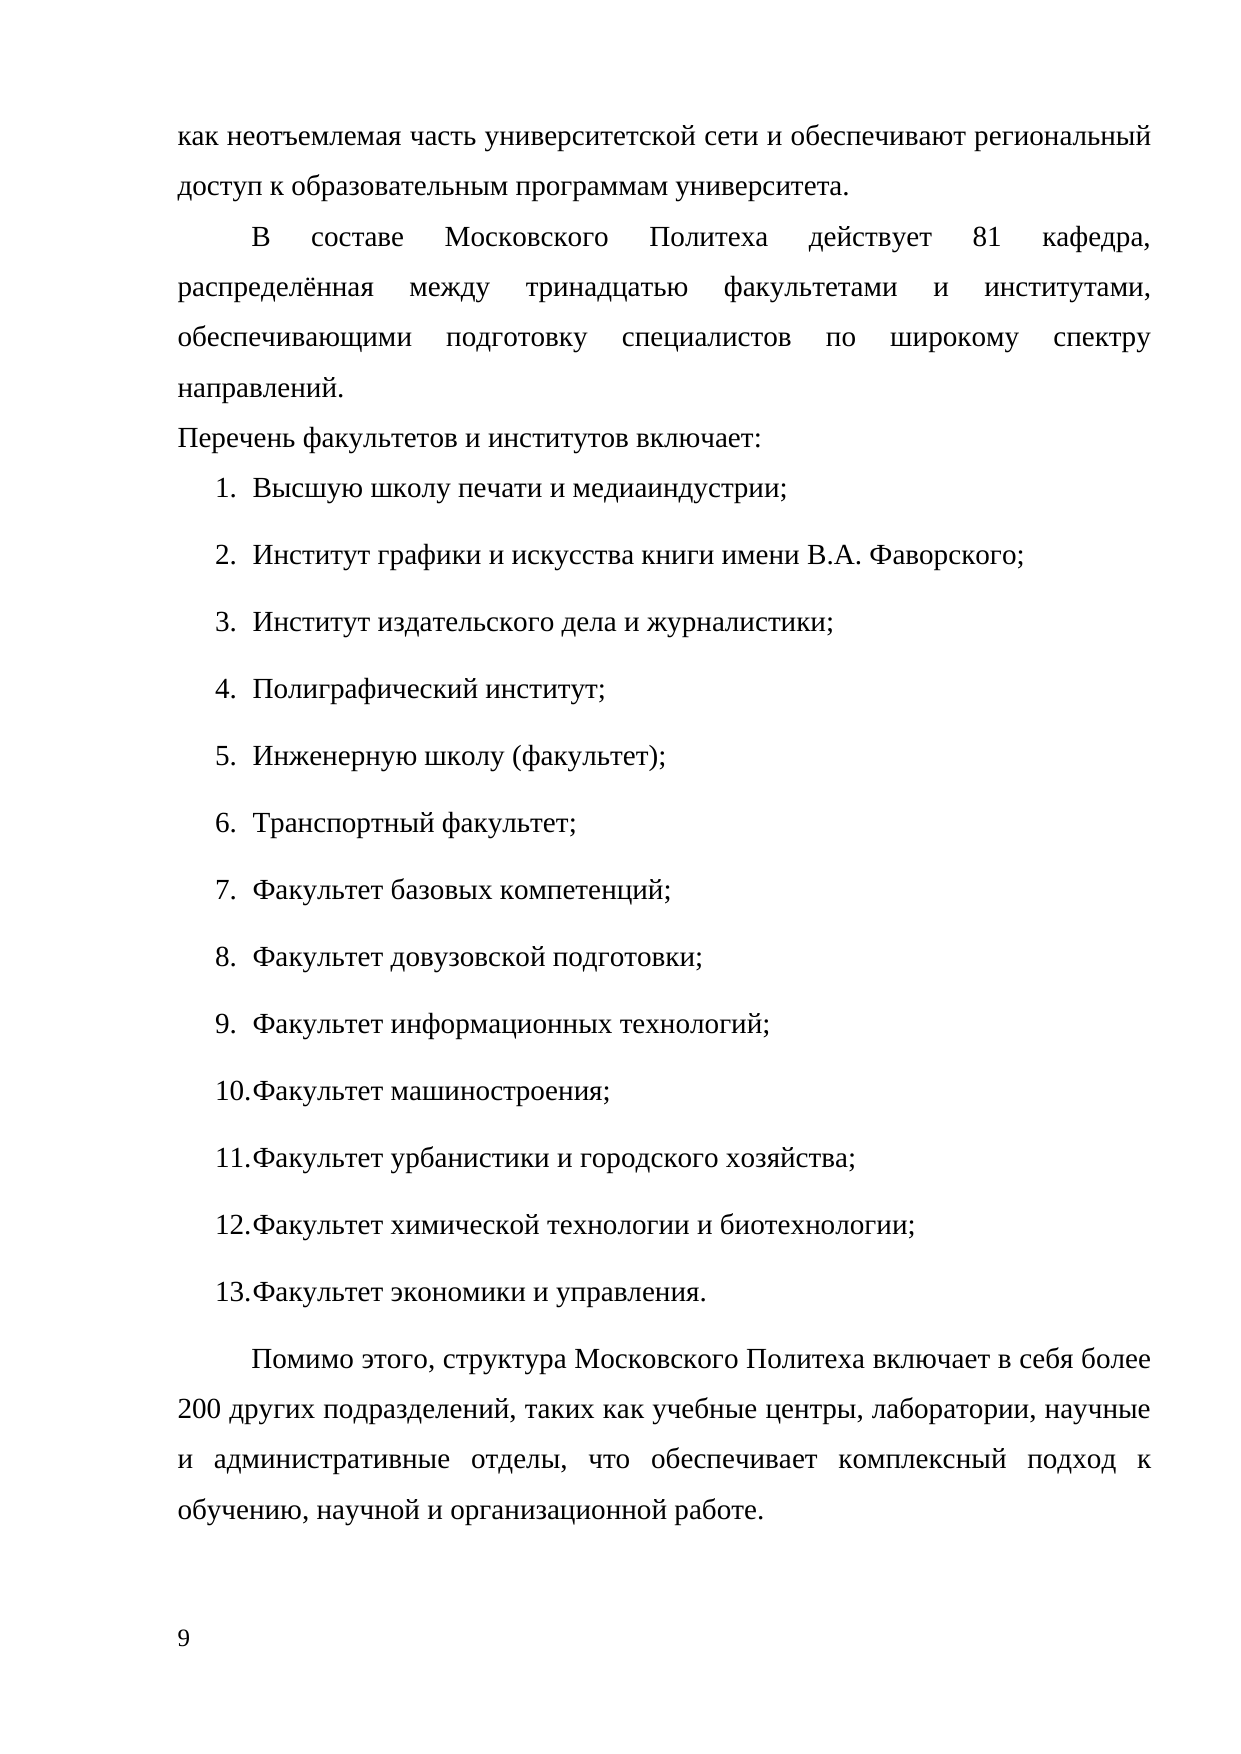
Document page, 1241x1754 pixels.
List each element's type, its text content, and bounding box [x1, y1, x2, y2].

list Факультет химической технологии и биотехнологии; [215, 1207, 1152, 1241]
list Факультет машиностроения; [215, 1073, 1152, 1107]
list Инженерную школу (факультет); [215, 738, 1152, 772]
list Факультет довузовской подготовки; [215, 939, 1152, 973]
list Транспортный факультет; [215, 805, 1152, 839]
list Институт издательского дела и журналистики; [215, 604, 1152, 638]
list Факультет экономики и управления. [215, 1274, 1152, 1308]
text Помимо этого, структура Московского Политеха включает в себя более 200 других подразделений, таких как учебные центры, лаборатории, научные и административные отделы, что обеспечивает комплексный подход к обучению, научной и организационной работе. [177, 1341, 1152, 1526]
list Полиграфический институт; [215, 671, 1152, 705]
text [177, 118, 1152, 202]
text В составе Московского Политеха действует 81 кафедра, распределённая между тринадцатью факультетами и институтами, обеспечивающими подготовку специалистов по широкому спектру направлений. Перечень факультетов и институтов включает: [177, 219, 1152, 453]
list Факультет урбанистики и городского хозяйства; [215, 1140, 1152, 1174]
list Высшую школу печати и медиаиндустрии; [215, 470, 1152, 504]
list Институт графики и искусства книги имени В.А. Фаворского; [215, 537, 1152, 571]
list Факультет информационных технологий; [215, 1006, 1152, 1040]
list Факультет базовых компетенций; [215, 872, 1152, 906]
